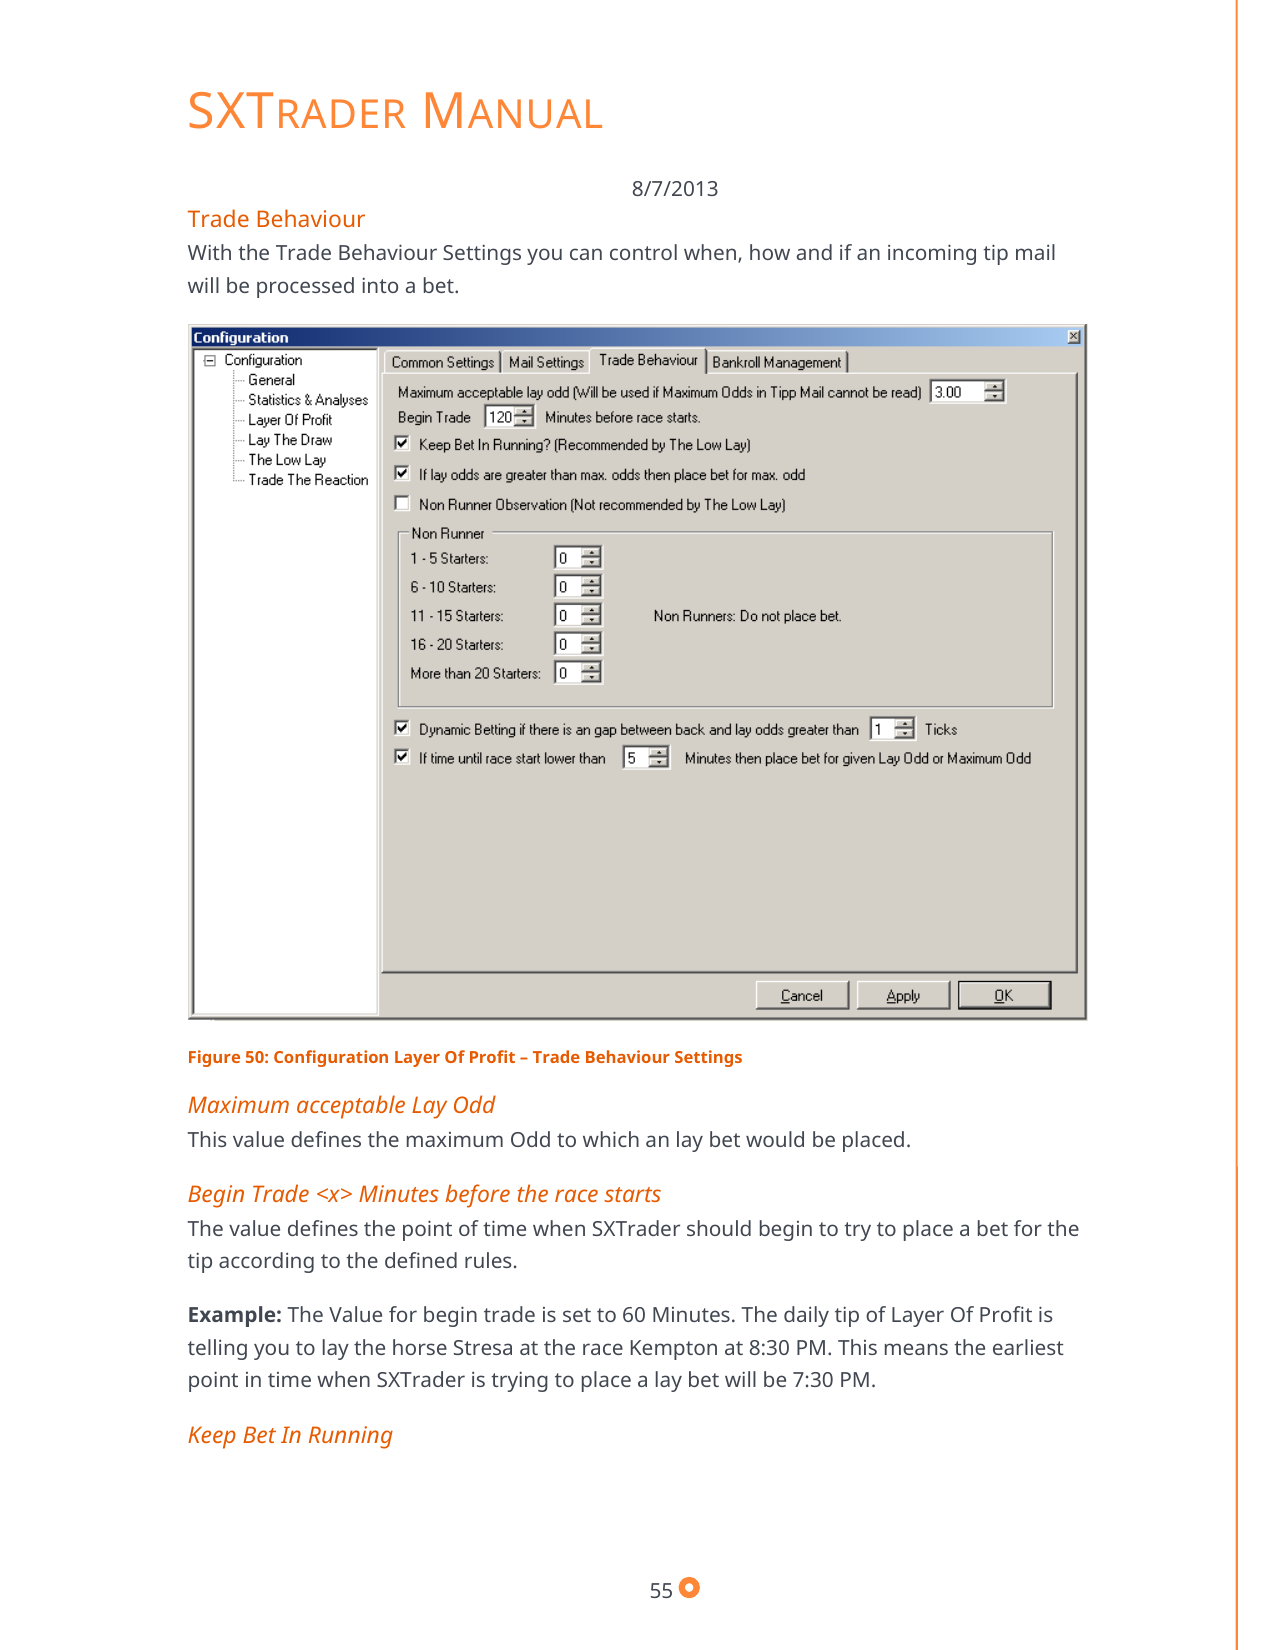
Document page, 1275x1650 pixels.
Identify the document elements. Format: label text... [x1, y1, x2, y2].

subtitle Begin Trade <x> Minutes before the race starts [187, 1178, 1087, 1209]
text Figure 50: Configuration Layer Of Profit – Trade Behaviour Settings [187, 1045, 1087, 1068]
subtitle Maximum acceptable Lay Odd [187, 1089, 1087, 1120]
subtitle Trade Behaviour [187, 203, 1087, 234]
text This value defines the maximum Odd to which an lay bet would be placed. [187, 1125, 1087, 1153]
subtitle Keep Bet In Running [187, 1419, 1087, 1450]
text The value defines the point of time when SXTrader should begin to try to place a bet for the tip according to the defined rules. [187, 1214, 1087, 1275]
text Example: The Value for begin trade is set to 60 Minutes. The daily tip of Layer Of Profit is telling you to lay the horse Stresa at the race Kempton at 8:30 PM. This means the earliest point in time when SXTrader is trying to place a lay bet will be 7:30 PM. [187, 1300, 1087, 1394]
picture [187, 324, 1088, 1021]
text With the Trade Behaviour Settings you can control when, how and if an incoming tip mail will be processed into a bet. [187, 238, 1087, 299]
